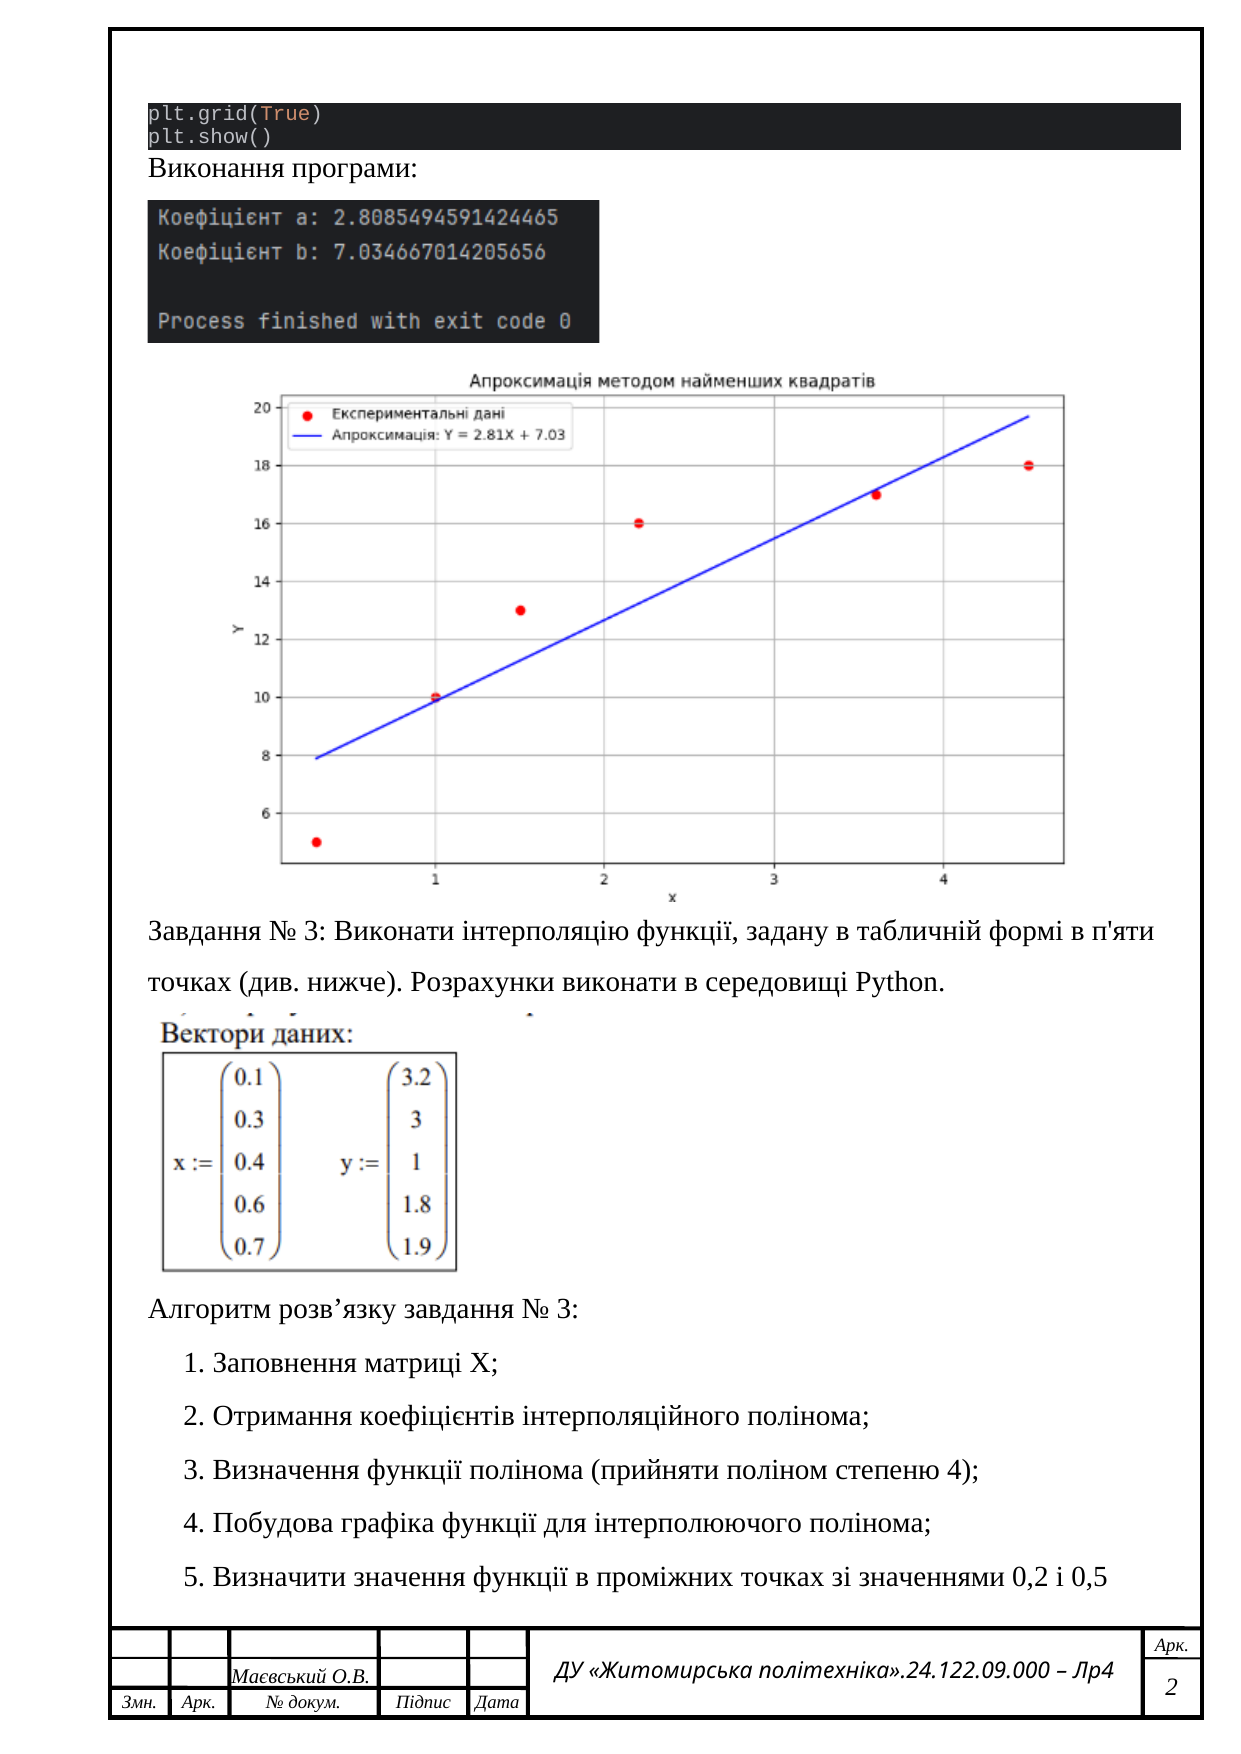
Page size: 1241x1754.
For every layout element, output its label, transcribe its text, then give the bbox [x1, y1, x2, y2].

text 1. Заповнення матриці X; [148, 1345, 1181, 1379]
picture [147, 1013, 534, 1277]
text 4. Побудова графіка функції для інтерполюючого полінома; [148, 1505, 1181, 1539]
text Виконання програми: [148, 150, 1181, 183]
text 3. Визначення функції полінома (прийняти поліном степеню 4); [148, 1452, 1181, 1486]
text Алгоритм розв’язку завдання № 3: [148, 1292, 1181, 1325]
picture [225, 354, 1104, 902]
text 5. Визначити значення функції в проміжних точках зі значеннями 0,2 і 0,5 [148, 1559, 1181, 1592]
picture [147, 200, 600, 343]
text 2. Отримання коефіцієнтів інтерполяційного полінома; [148, 1398, 1181, 1432]
text plt.grid(True) plt.show() [148, 103, 1181, 150]
text Завдання № 3: Виконати інтерполяцію функції, задану в табличній формі в п'яти точках (див. нижче). Розрахунки виконати в середовищі Python. [148, 913, 1181, 997]
